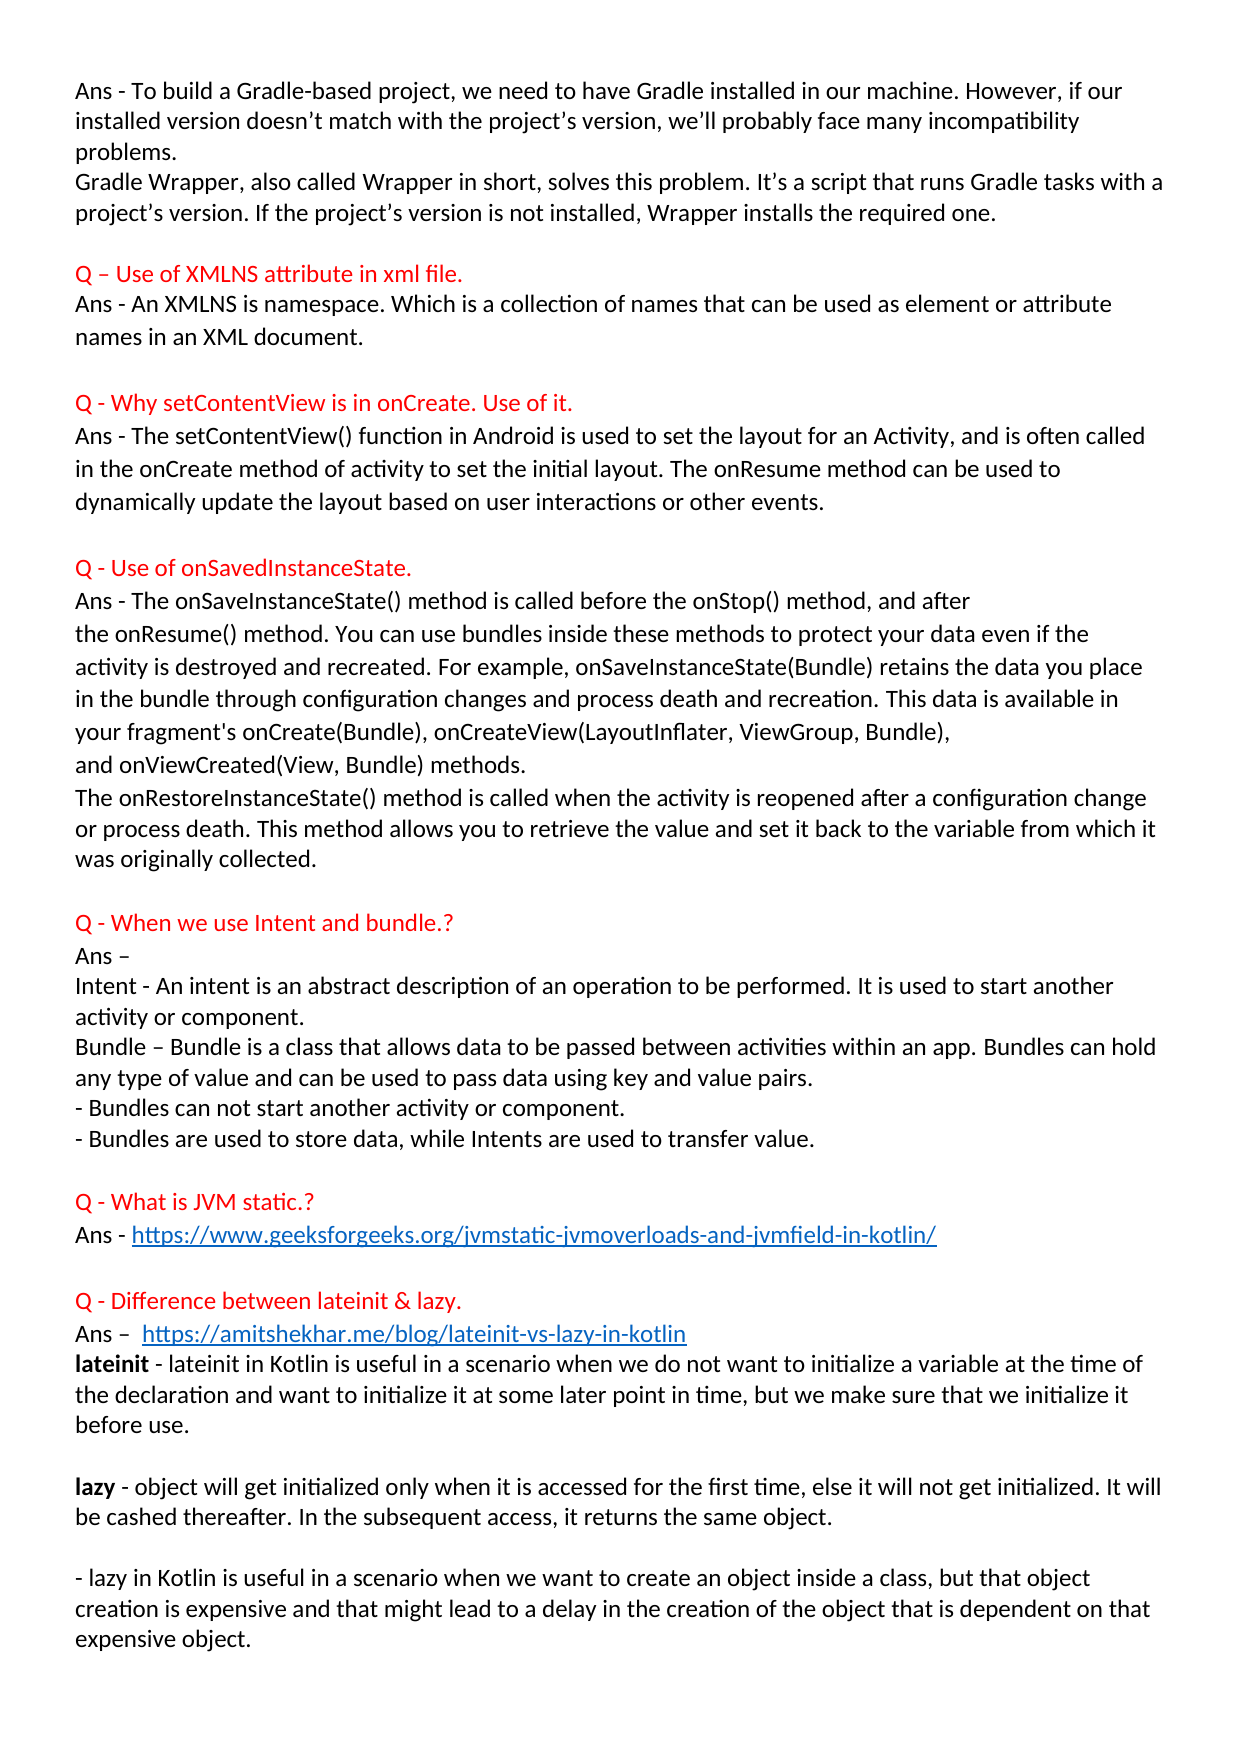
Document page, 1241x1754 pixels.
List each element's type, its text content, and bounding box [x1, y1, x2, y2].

text Ans - An XMLNS is namespace. Which is a collection of names that can be used as element or attribute names in an XML document. [75, 289, 1165, 352]
text Intent - An intent is an abstract description of an operation to be performed. It is used to start another activity or component. [75, 970, 1165, 1031]
text Ans – https://amitshekhar.me/blog/lateinit-vs-lazy-in-kotlin [75, 1318, 1165, 1348]
text Ans - The setContentView() function in Android is used to set the layout for an Activity, and is often called in the onCreate method of activity to set the initial layout. The onResume method can be used to dynamically update the layout based on user interactions or other events. [75, 420, 1165, 517]
text Ans – [75, 940, 1165, 970]
text lateinit - lateinit in Kotlin is useful in a scenario when we do not want to initialize a variable at the time of the declaration and want to initialize it at some later point in time, but we make sure that we initialize it before use. [75, 1348, 1165, 1440]
text Ans - To build a Gradle-based project, we need to have Gradle installed in our machine. However, if our installed version doesn’t match with the project’s version, we’ll probably face many incompatibility problems. [75, 75, 1165, 167]
text Ans - https://www.geeksforgeeks.org/jvmstatic-jvmoverloads-and-jvmfield-in-kotlin/ [75, 1219, 1165, 1250]
text The onRestoreInstanceState() method is called when the activity is reopened after a configuration change or process death. This method allows you to retrieve the value and set it back to the variable from which it was originally collected. [75, 782, 1165, 874]
text - Bundles can not start another activity or component. [75, 1092, 1165, 1123]
text Q - Use of onSavedInstanceState. [75, 519, 1165, 582]
text - Bundles are used to store data, while Intents are used to transfer value. [75, 1123, 1165, 1153]
text lazy - object will get initialized only when it is accessed for the first time, else it will not get initialized. It will be cashed thereafter. In the subsequent access, it returns the same object. [75, 1471, 1165, 1532]
text Q - Difference between lateinit & lazy. [75, 1252, 1165, 1316]
text Q - What is JVM static.? [75, 1153, 1165, 1217]
text Gradle Wrapper, also called Wrapper in short, solves this problem. It’s a script that runs Gradle tasks with a project’s version. If the project’s version is not installed, Wrapper installs the required one. [75, 167, 1165, 228]
text - lazy in Kotlin is useful in a scenario when we want to create an object inside a class, but that object creation is expensive and that might lead to a delay in the creation of the object that is dependent on that expensive object. [75, 1562, 1165, 1654]
text Q – Use of XMLNS attribute in xml file. [75, 228, 1165, 289]
text Q - Why setContentView is in onCreate. Use of it. [75, 354, 1165, 418]
text Bundle – Bundle is a class that allows data to be passed between activities within an app. Bundles can hold any type of value and can be used to pass data using key and value pairs. [75, 1031, 1165, 1092]
text Ans - The onSaveInstanceState() method is called before the onStop() method, and after the onResume() method. You can use bundles inside these methods to protect your data even if the activity is destroyed and recreated. For example, onSaveInstanceState(Bundle) retains the data you place in the bundle through configuration changes and process death and recreation. This data is available in your fragment's onCreate(Bundle), onCreateView(LayoutInflater, ViewGroup, Bundle), and onViewCreated(View, Bundle) methods. [75, 585, 1165, 780]
text Q - When we use Intent and bundle.? [75, 874, 1165, 937]
